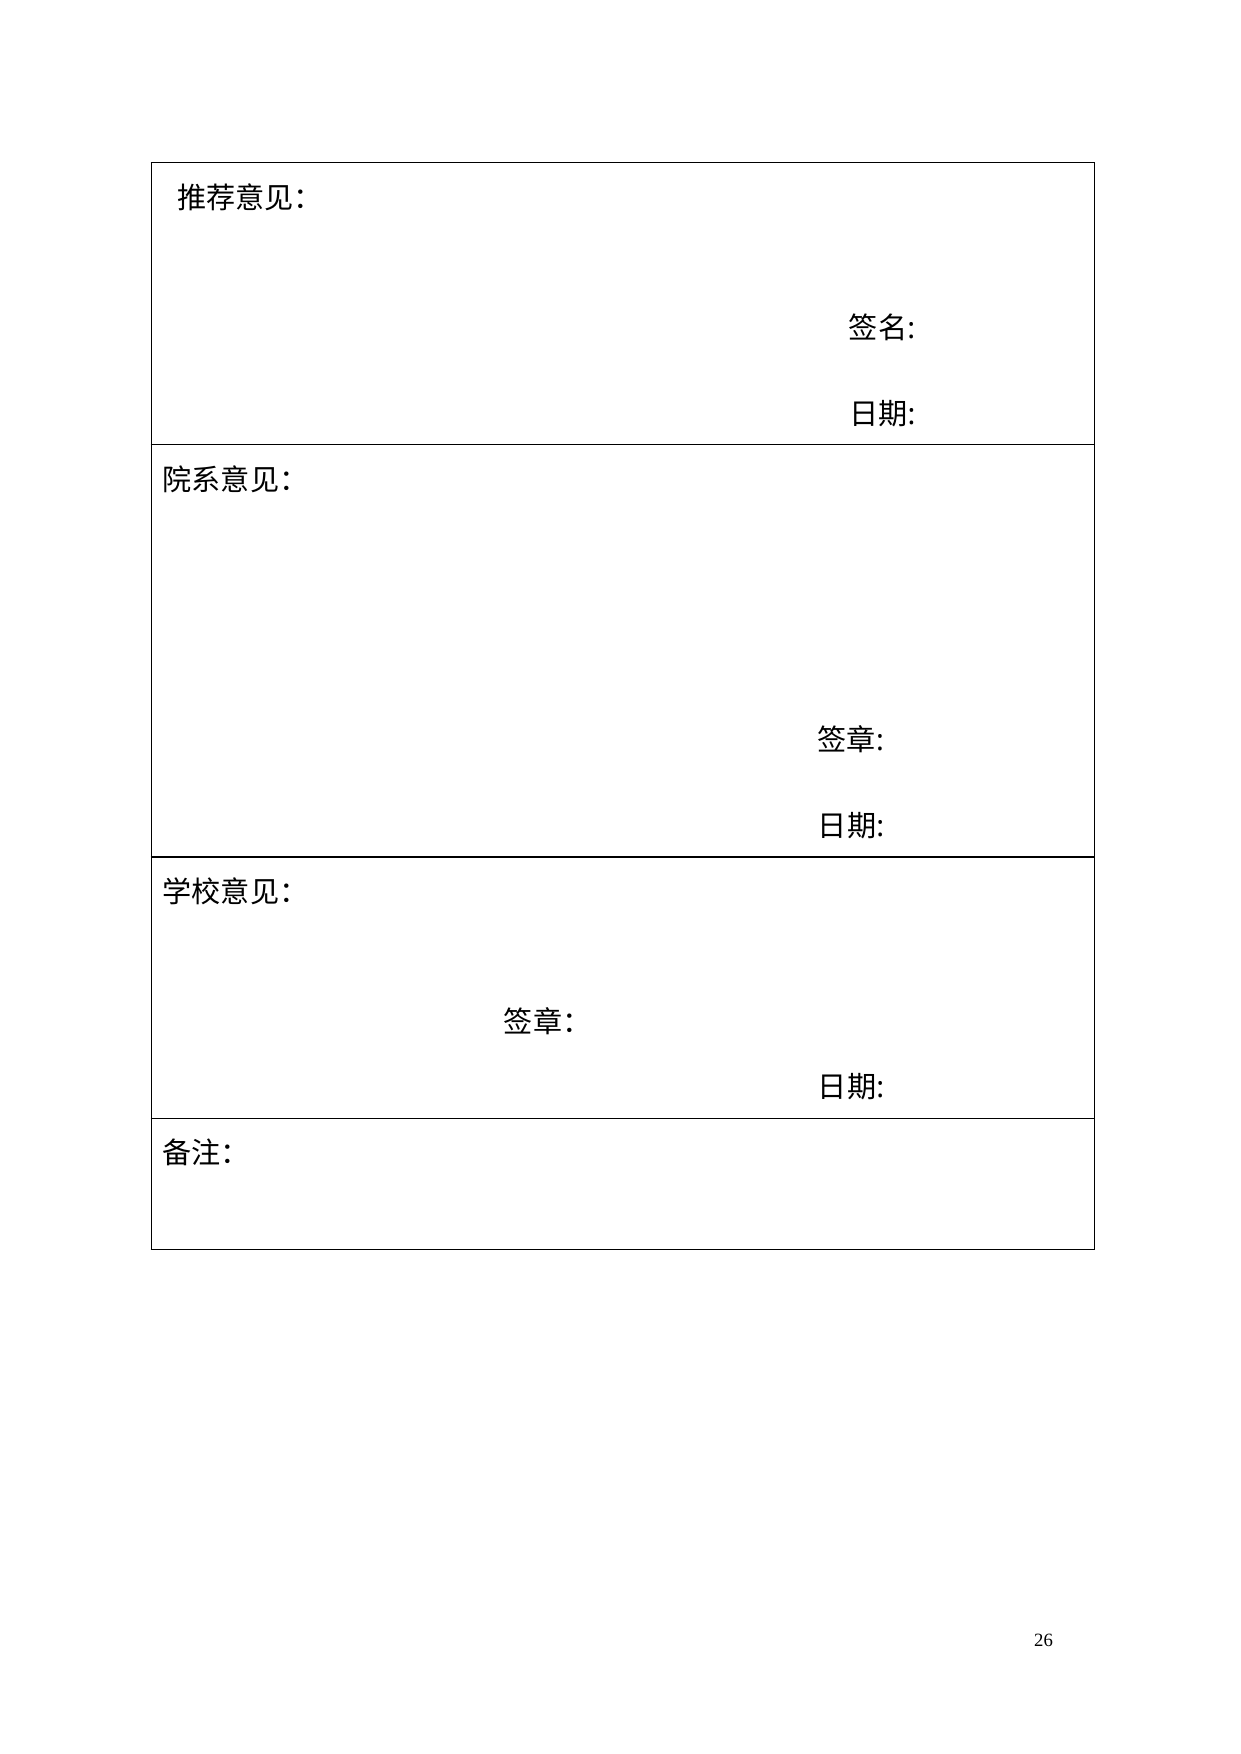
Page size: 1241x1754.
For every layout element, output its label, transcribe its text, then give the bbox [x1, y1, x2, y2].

table_cell 推荐意见： 签名: 日期: [152, 163, 1094, 444]
table_cell 学校意见： 签章： 日期: [152, 858, 1094, 1117]
table_cell 院系意见： 签章: 日期: [152, 445, 1094, 856]
table_cell 备注： [152, 1119, 1094, 1248]
